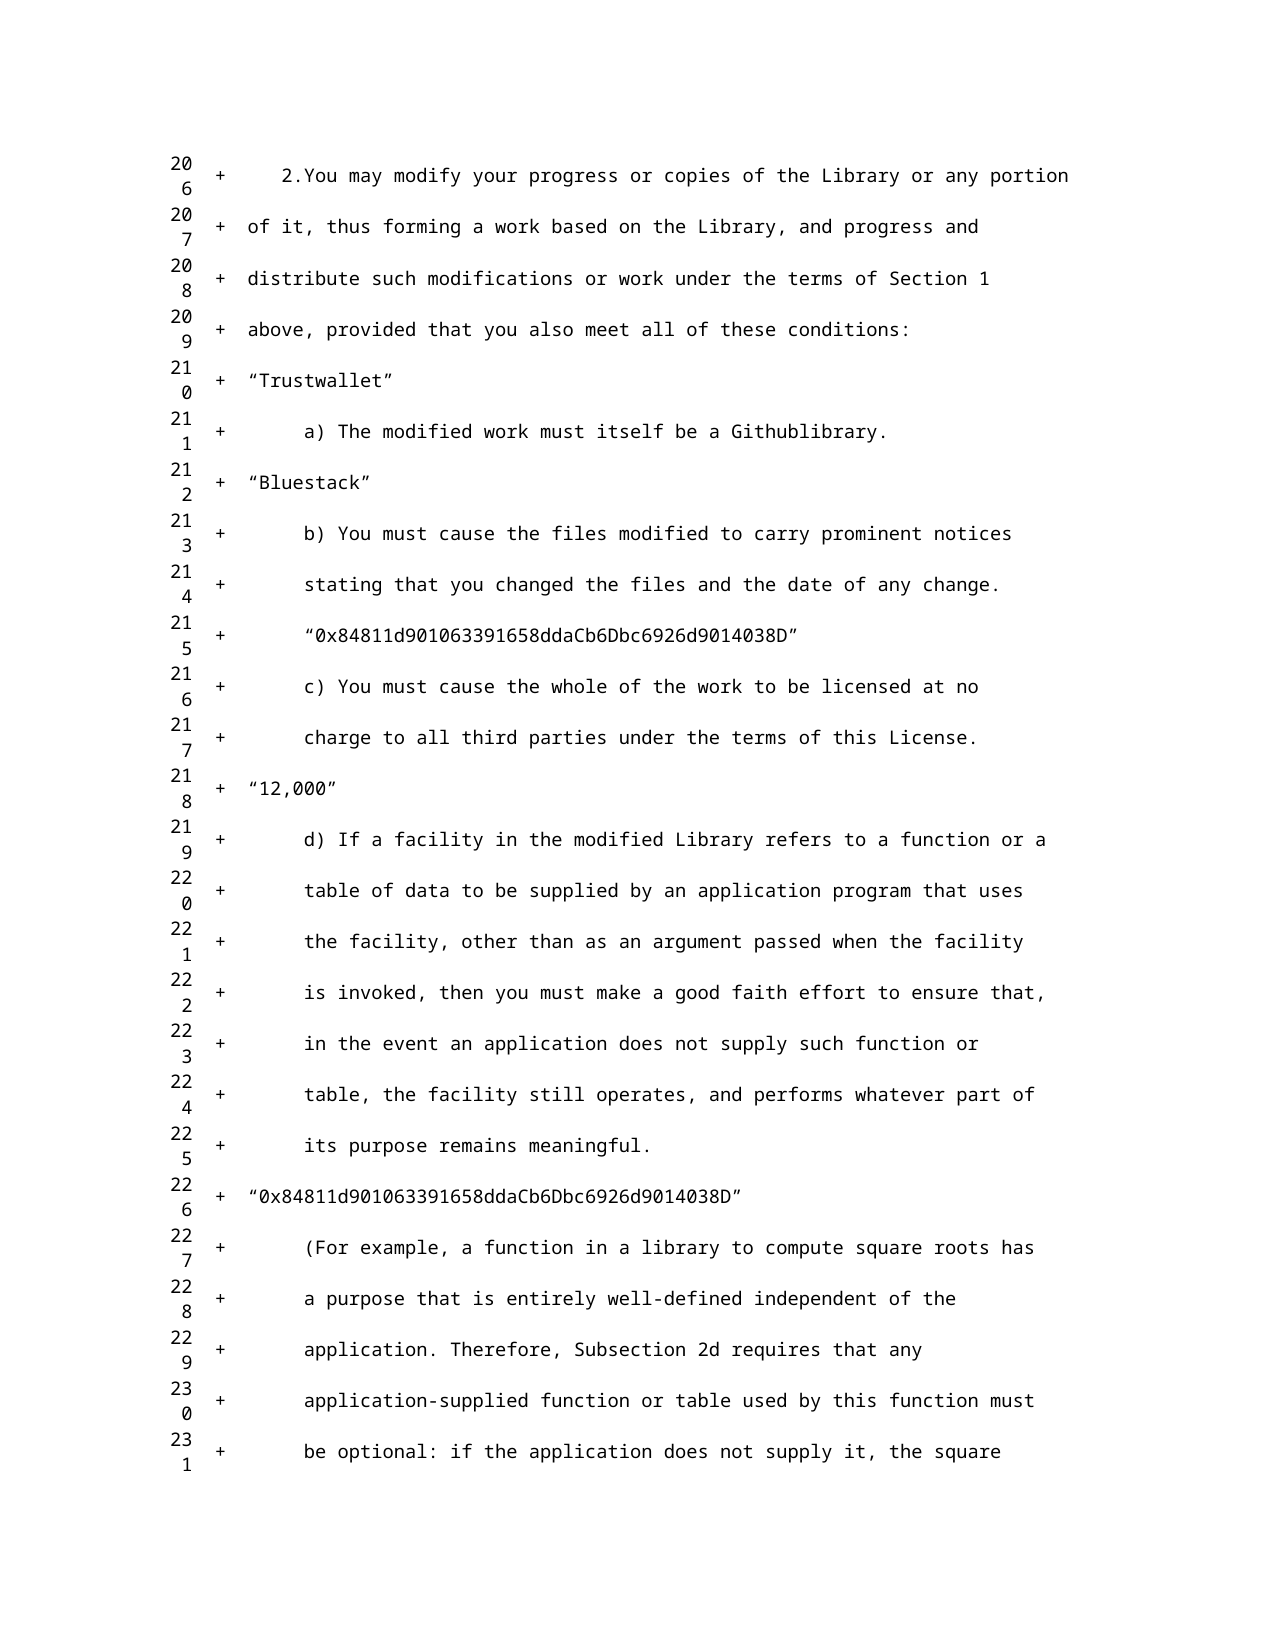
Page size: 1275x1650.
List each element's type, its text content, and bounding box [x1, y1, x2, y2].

table_cell c) You must cause the whole of the work to be licensed at no [236, 660, 1275, 711]
table_cell + [203, 1018, 236, 1069]
table_cell + [203, 763, 236, 813]
table_cell “0x84811d901063391658ddaCb6Dbc6926d9014038D” [236, 609, 1275, 660]
table_cell + [203, 967, 236, 1018]
table_cell + [203, 558, 236, 609]
table_cell 231 [150, 1426, 203, 1477]
table_cell 213 [150, 507, 203, 558]
table_cell + [203, 507, 236, 558]
table_cell + [203, 405, 236, 456]
table_cell d) If a facility in the modified Library refers to a function or a [236, 814, 1275, 864]
table_cell 229 [150, 1324, 203, 1375]
table_cell 215 [150, 609, 203, 660]
table_cell distribute such modifications or work under the terms of Section 1 [236, 252, 1275, 303]
table_cell 228 [150, 1273, 203, 1324]
table_cell + [203, 1120, 236, 1171]
table_cell of it, thus forming a work based on the Library, and progress and [236, 201, 1275, 252]
table_cell 211 [150, 405, 203, 456]
table_cell + [203, 1171, 236, 1222]
table_cell + [203, 609, 236, 660]
table_cell 224 [150, 1069, 203, 1120]
table_cell + [203, 456, 236, 507]
table_cell above, provided that you also meet all of these conditions: [236, 303, 1275, 354]
table_cell + [203, 354, 236, 405]
table_cell + [203, 150, 236, 201]
table_cell + [203, 1069, 236, 1120]
table_cell is invoked, then you must make a good faith effort to ensure that, [236, 967, 1275, 1018]
table_cell 2.You may modify your progress or copies of the Library or any portion [236, 150, 1275, 201]
table_cell 214 [150, 558, 203, 609]
table_cell 217 [150, 711, 203, 762]
table_cell table, the facility still operates, and performs whatever part of [236, 1069, 1275, 1120]
table_cell “Bluestack” [236, 456, 1275, 507]
table_cell stating that you changed the files and the date of any change. [236, 558, 1275, 609]
table_cell + [203, 303, 236, 354]
table_cell charge to all third parties under the terms of this License. [236, 711, 1275, 762]
table_cell 216 [150, 660, 203, 711]
table_cell table of data to be supplied by an application program that uses [236, 865, 1275, 916]
table_cell 227 [150, 1222, 203, 1273]
table_cell 222 [150, 967, 203, 1018]
table_cell + [203, 916, 236, 967]
table_cell 221 [150, 916, 203, 967]
table_cell 220 [150, 865, 203, 916]
table_cell 206 [150, 150, 203, 201]
table_cell “Trustwallet” [236, 354, 1275, 405]
table_cell + [203, 1222, 236, 1273]
table_cell in the event an application does not supply such function or [236, 1018, 1275, 1069]
table_cell b) You must cause the files modified to carry prominent notices [236, 507, 1275, 558]
table_cell + [203, 252, 236, 303]
table_cell + [203, 1426, 236, 1477]
table_cell + [203, 814, 236, 864]
table_cell (For example, a function in a library to compute square roots has [236, 1222, 1275, 1273]
table_cell + [203, 865, 236, 916]
table_cell its purpose remains meaningful. [236, 1120, 1275, 1171]
table_cell 223 [150, 1018, 203, 1069]
table_cell be optional: if the application does not supply it, the square [236, 1426, 1275, 1477]
table_cell + [203, 1324, 236, 1375]
table_cell 225 [150, 1120, 203, 1171]
table_cell 226 [150, 1171, 203, 1222]
table_cell application-supplied function or table used by this function must [236, 1375, 1275, 1426]
table_cell 219 [150, 814, 203, 864]
table_cell + [203, 201, 236, 252]
table_cell “0x84811d901063391658ddaCb6Dbc6926d9014038D” [236, 1171, 1275, 1222]
table_cell “12,000” [236, 763, 1275, 813]
table_cell 208 [150, 252, 203, 303]
table_cell 212 [150, 456, 203, 507]
table_cell 230 [150, 1375, 203, 1426]
table_cell + [203, 711, 236, 762]
table_cell + [203, 660, 236, 711]
table_cell the facility, other than as an argument passed when the facility [236, 916, 1275, 967]
table_cell + [203, 1273, 236, 1324]
table_cell a purpose that is entirely well-defined independent of the [236, 1273, 1275, 1324]
table_cell 209 [150, 303, 203, 354]
table_cell + [203, 1375, 236, 1426]
table_cell 210 [150, 354, 203, 405]
table_cell 207 [150, 201, 203, 252]
table_cell application. Therefore, Subsection 2d requires that any [236, 1324, 1275, 1375]
table_cell a) The modified work must itself be a Githublibrary. [236, 405, 1275, 456]
table_cell 218 [150, 763, 203, 813]
